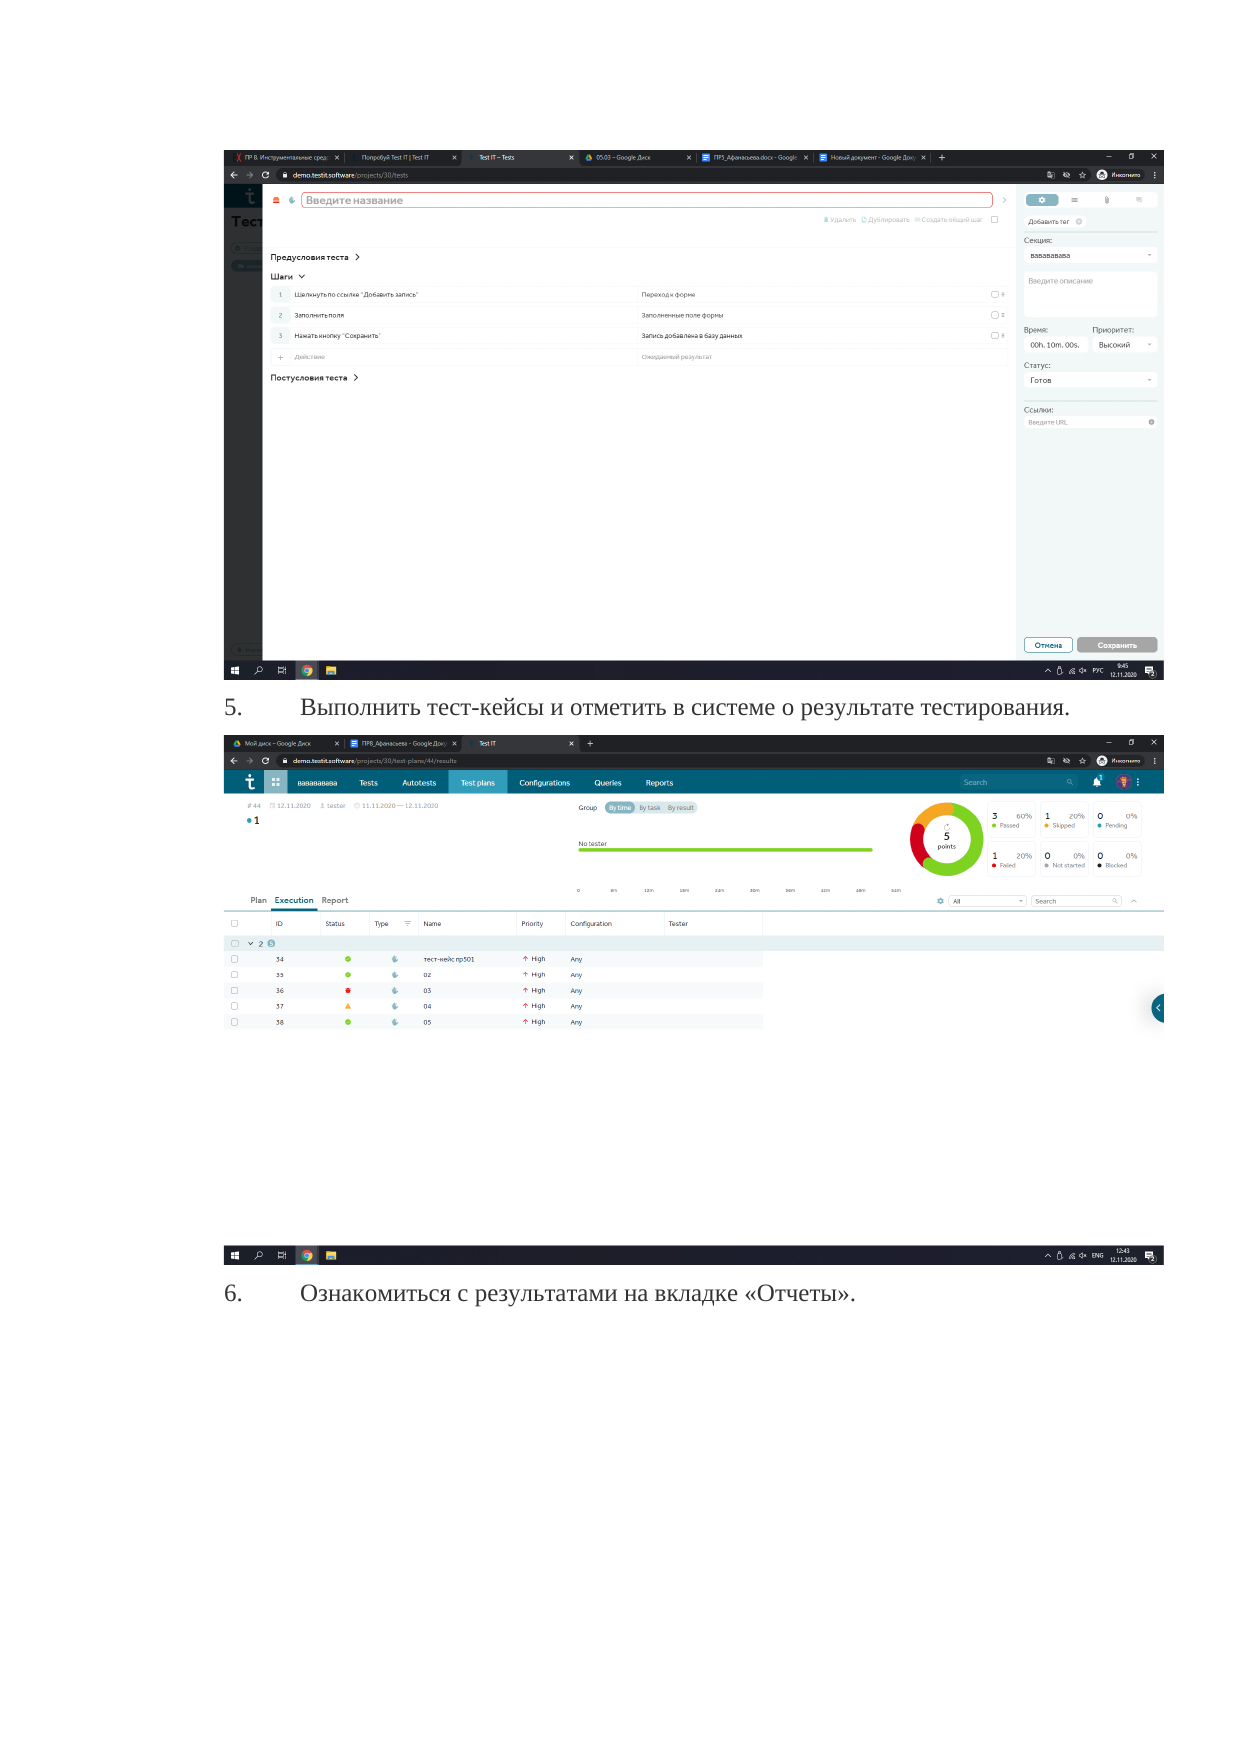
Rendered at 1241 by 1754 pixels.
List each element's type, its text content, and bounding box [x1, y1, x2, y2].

list Выполнить тест-кейсы и отметить в системе о результате тестирования. [150, 692, 1090, 721]
picture [246, 779, 253, 787]
picture [223, 735, 1164, 1265]
picture [223, 150, 1164, 680]
list Ознакомиться с результатами на вкладке «Отчеты». [150, 1278, 1090, 1306]
picture [1117, 775, 1131, 789]
